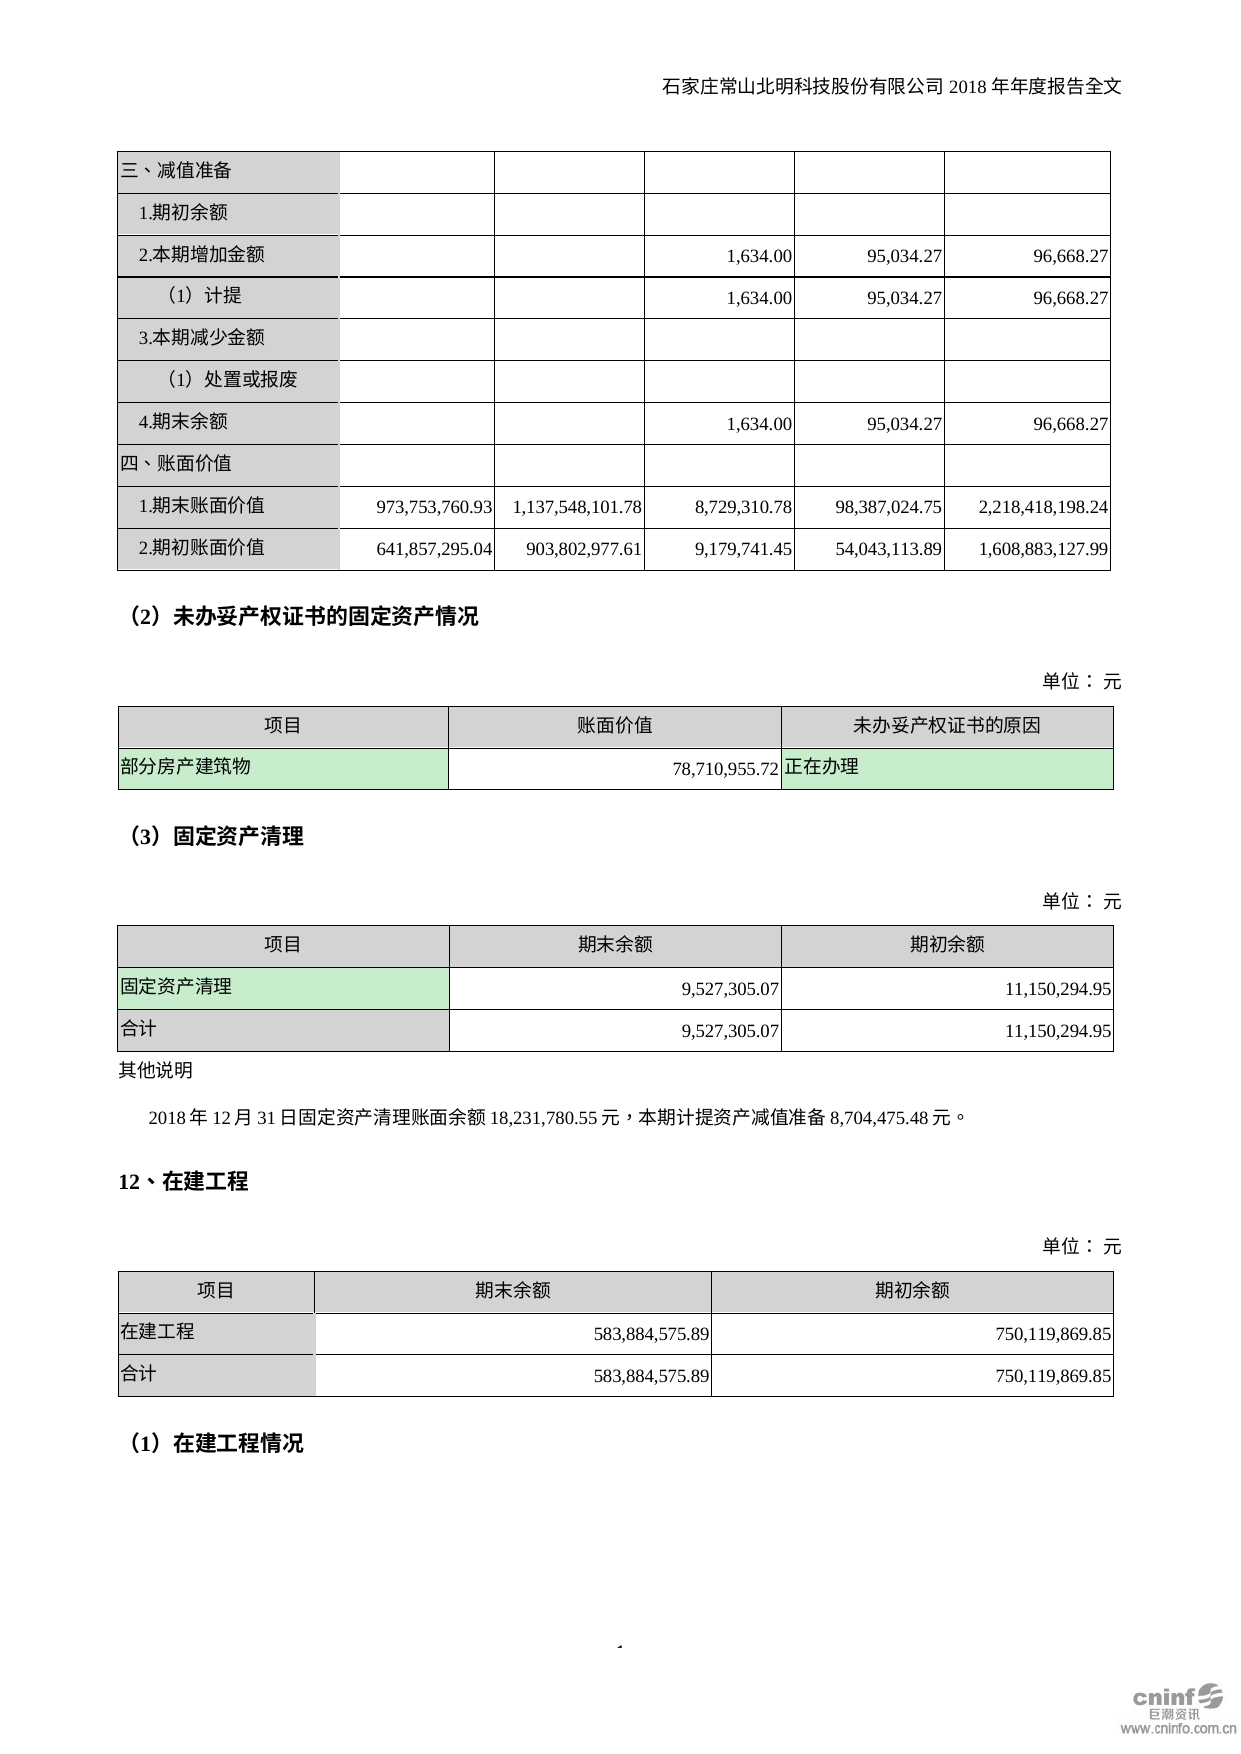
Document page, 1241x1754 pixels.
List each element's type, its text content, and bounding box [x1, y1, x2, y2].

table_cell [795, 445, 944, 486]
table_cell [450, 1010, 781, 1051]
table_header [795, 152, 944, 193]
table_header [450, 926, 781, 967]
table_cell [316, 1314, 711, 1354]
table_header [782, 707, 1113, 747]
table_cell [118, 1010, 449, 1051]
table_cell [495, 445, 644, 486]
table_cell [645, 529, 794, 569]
picture [1115, 1680, 1240, 1737]
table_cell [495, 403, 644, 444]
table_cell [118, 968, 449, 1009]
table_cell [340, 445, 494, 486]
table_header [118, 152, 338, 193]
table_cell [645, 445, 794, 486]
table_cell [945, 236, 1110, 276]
subtitle （3）固定资产清理 [118, 821, 1147, 851]
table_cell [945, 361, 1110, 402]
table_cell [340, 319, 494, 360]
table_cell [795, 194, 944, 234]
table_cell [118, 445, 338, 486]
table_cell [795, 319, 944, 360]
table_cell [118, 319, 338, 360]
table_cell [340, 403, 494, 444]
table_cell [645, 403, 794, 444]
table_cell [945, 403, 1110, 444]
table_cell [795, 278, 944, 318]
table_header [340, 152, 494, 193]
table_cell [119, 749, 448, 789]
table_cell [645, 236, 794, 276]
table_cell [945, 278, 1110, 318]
text 其他说明 [118, 1057, 1147, 1083]
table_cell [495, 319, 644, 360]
subtitle 12、在建工程 [118, 1166, 1147, 1196]
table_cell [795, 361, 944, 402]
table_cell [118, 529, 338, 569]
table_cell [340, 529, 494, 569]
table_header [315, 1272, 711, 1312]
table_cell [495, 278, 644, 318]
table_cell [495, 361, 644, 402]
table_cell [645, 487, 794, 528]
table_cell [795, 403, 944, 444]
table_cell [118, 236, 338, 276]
subtitle （2）未办妥产权证书的固定资产情况 [118, 601, 1147, 631]
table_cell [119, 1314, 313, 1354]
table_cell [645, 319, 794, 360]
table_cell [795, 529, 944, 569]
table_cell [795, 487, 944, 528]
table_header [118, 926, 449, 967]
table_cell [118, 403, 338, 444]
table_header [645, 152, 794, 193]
text 单位： 元 [102, 888, 1122, 914]
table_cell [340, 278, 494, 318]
text 单位： 元 [102, 1233, 1122, 1259]
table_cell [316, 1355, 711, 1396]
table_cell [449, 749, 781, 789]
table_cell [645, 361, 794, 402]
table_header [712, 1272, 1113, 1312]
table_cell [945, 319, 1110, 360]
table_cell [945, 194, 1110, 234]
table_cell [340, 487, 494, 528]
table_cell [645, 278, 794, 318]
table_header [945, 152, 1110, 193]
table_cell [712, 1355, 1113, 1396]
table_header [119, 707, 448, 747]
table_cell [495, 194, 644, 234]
text 2018年12月31日固定资产清理账面余额18,231,780.55元，本期计提资产减值准备8,704,475.48元。 [148, 1104, 1147, 1129]
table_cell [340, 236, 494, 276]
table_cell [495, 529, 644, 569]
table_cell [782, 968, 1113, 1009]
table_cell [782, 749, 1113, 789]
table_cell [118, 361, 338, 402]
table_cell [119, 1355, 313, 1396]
subtitle （1）在建工程情况 [118, 1428, 1147, 1458]
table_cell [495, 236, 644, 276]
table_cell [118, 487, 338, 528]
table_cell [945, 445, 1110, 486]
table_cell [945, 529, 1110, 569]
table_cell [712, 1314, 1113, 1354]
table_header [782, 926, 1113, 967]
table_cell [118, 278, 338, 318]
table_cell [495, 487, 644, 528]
text 单位： 元 [102, 669, 1122, 694]
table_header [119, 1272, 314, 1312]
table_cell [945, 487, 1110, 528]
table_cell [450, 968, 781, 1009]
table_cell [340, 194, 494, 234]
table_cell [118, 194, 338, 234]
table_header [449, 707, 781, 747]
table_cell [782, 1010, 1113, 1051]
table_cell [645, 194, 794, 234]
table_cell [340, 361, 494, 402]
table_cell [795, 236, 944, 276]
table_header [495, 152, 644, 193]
